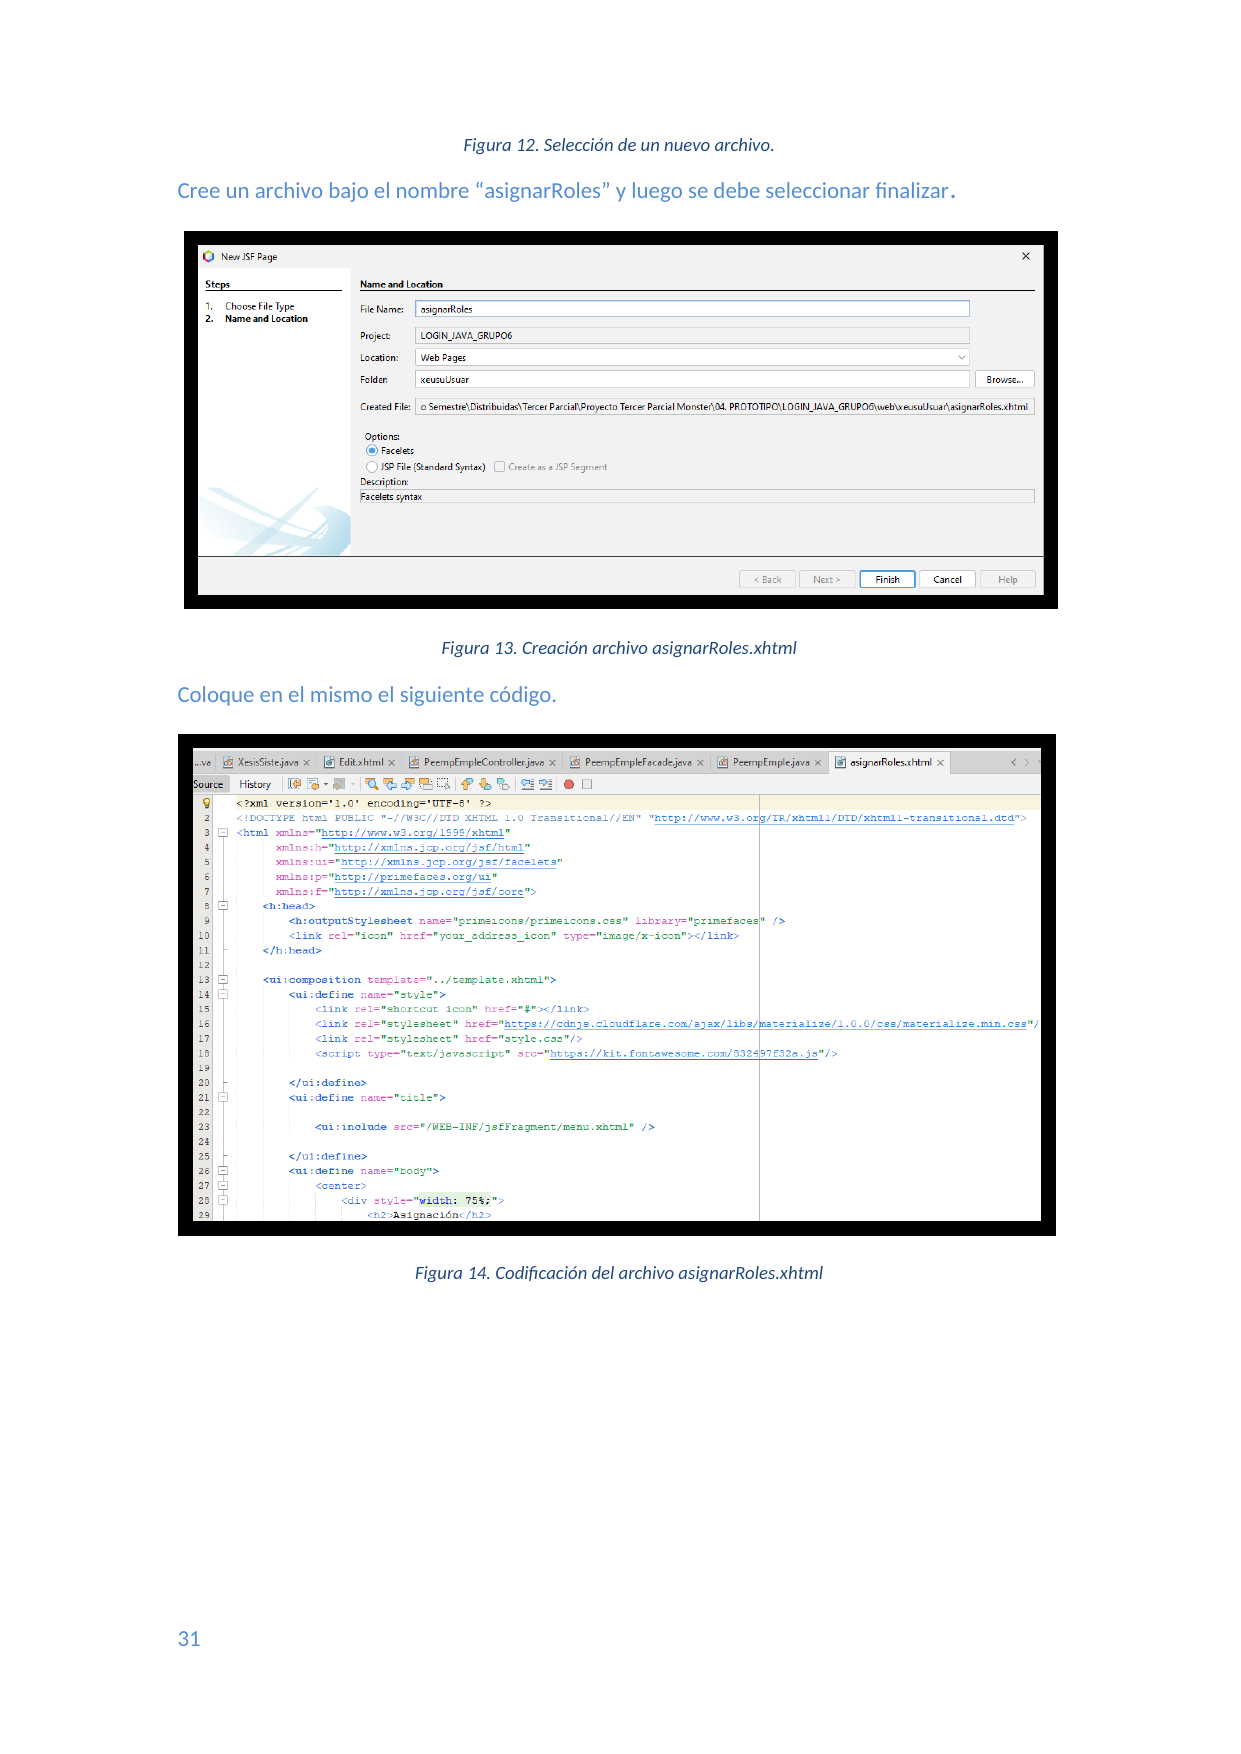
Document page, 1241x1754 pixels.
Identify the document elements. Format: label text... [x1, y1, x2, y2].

text Cree un archivo bajo el nombre “asignarRoles” y luego se debe seleccionar finalizar. [177, 177, 1063, 205]
picture [198, 245, 1044, 595]
text Figura 14. Codificación del archivo asignarRoles.xhtml [177, 1261, 1063, 1284]
text Coloque en el mismo el siguiente código. [177, 680, 1063, 708]
picture [193, 748, 1041, 1221]
text Figura 13. Creación archivo asignarRoles.xhtml [177, 636, 1063, 659]
text Figura 12. Selección de un nuevo archivo. [177, 133, 1063, 156]
